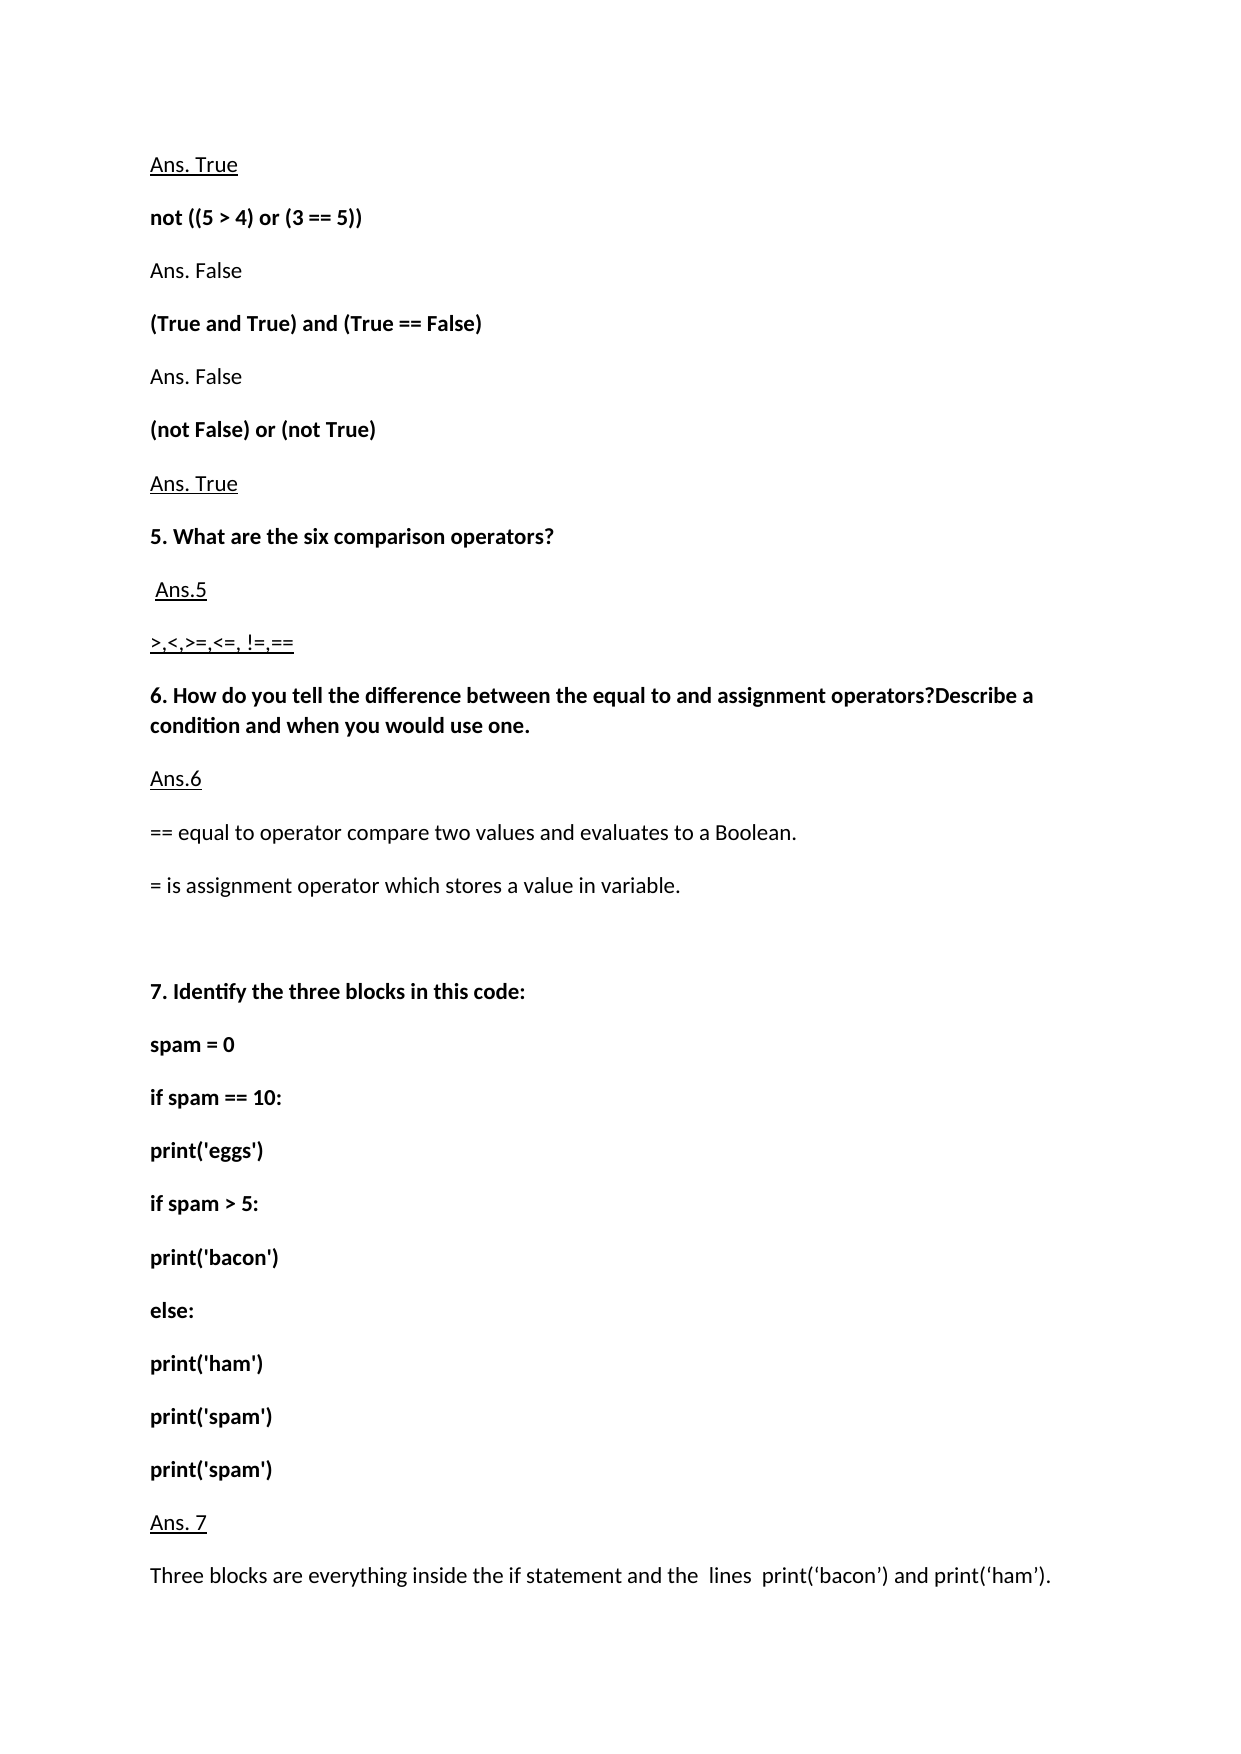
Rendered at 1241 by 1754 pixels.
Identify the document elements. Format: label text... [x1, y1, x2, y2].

text Ans.5 [150, 575, 1090, 603]
text = is assignment operator which stores a value in variable. [150, 871, 1090, 899]
text not ((5 > 4) or (3 == 5)) [150, 203, 1090, 231]
text if spam > 5: [150, 1189, 1090, 1218]
text spam = 0 [150, 1030, 1090, 1058]
text print('spam') [150, 1402, 1090, 1430]
text (True and True) and (True == False) [150, 309, 1090, 337]
text print('ham') [150, 1349, 1090, 1377]
text print('eggs') [150, 1136, 1090, 1164]
text >,<,>=,<=, !=,== [150, 628, 1090, 656]
text == equal to operator compare two values and evaluates to a Boolean. [150, 818, 1090, 846]
text Ans. True [150, 469, 1090, 497]
text (not False) or (not True) [150, 416, 1090, 444]
text Ans. 7 [150, 1508, 1090, 1536]
text print('spam') [150, 1455, 1090, 1483]
text 6. How do you tell the difference between the equal to and assignment operators?Describe a condition and when you would use one. [150, 681, 1090, 739]
text 5. What are the six comparison operators? [150, 522, 1090, 550]
text if spam == 10: [150, 1083, 1090, 1111]
text else: [150, 1296, 1090, 1324]
text Ans.6 [150, 764, 1090, 793]
text Ans. True [150, 150, 1090, 178]
text print('bacon') [150, 1243, 1090, 1271]
text Ans. False [150, 362, 1090, 391]
text Three blocks are everything inside the if statement and the lines print(‘bacon’) and print(‘ham’). [150, 1561, 1090, 1589]
text Ans. False [150, 256, 1090, 284]
text 7. Identify the three blocks in this code: [150, 977, 1090, 1005]
